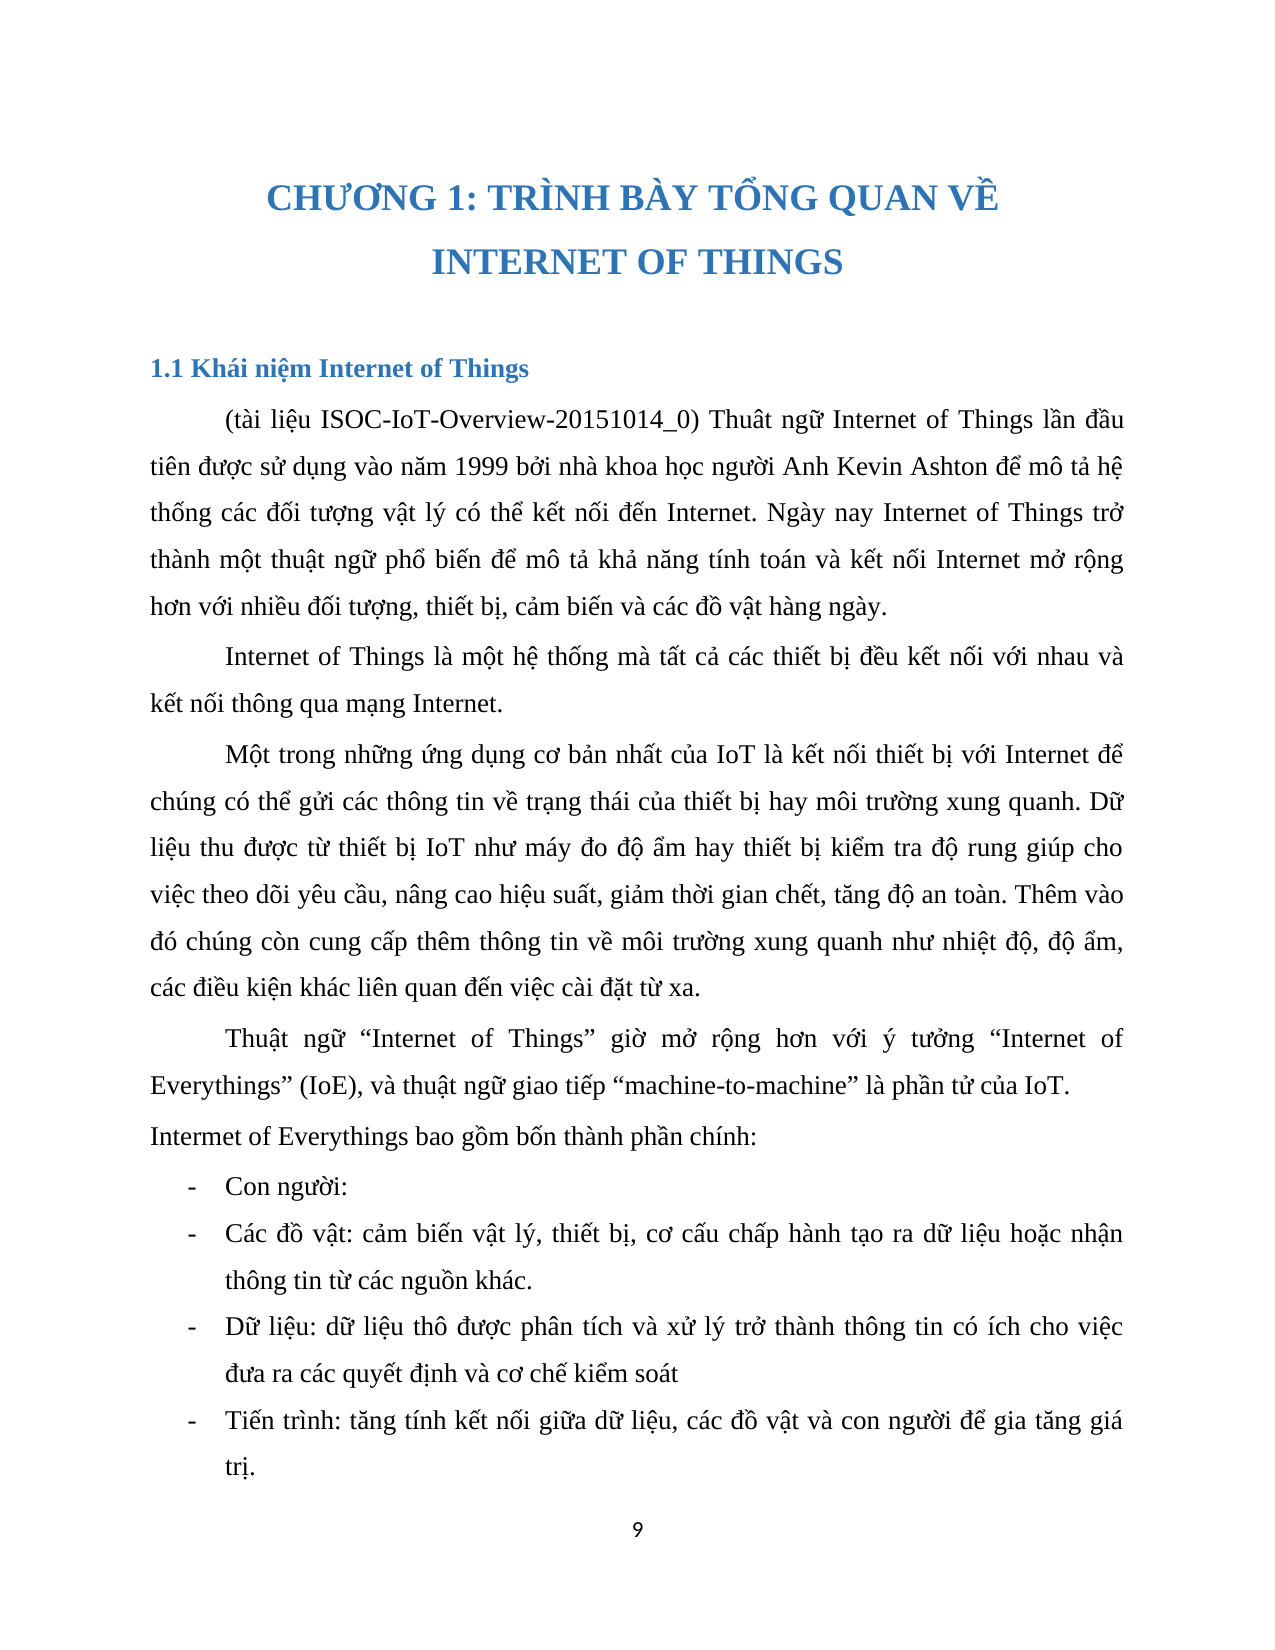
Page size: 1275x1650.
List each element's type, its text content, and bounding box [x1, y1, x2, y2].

text Một trong những ứng dụng cơ bản nhất của IoT là kết nối thiết bị với Internet để chúng có thể gửi các thông tin về trạng thái của thiết bị hay môi trường xung quanh. Dữ liệu thu được từ thiết bị IoT như máy đo độ ẩm hay thiết bị kiểm tra độ rung giúp cho việc theo dõi yêu cầu, nâng cao hiệu suất, giảm thời gian chết, tăng độ an toàn. Thêm vào đó chúng còn cung cấp thêm thông tin về môi trường xung quanh như nhiệt độ, độ ẩm, các điều kiện khác liên quan đến việc cài đặt từ xa. [150, 738, 1125, 1002]
list Các đồ vật: cảm biến vật lý, thiết bị, cơ cấu chấp hành tạo ra dữ liệu hoặc nhận thông tin từ các nguồn khác. [187, 1217, 1125, 1295]
list Dữ liệu: dữ liệu thô được phân tích và xử lý trở thành thông tin có ích cho việc đưa ra các quyết định và cơ chế kiểm soát [187, 1311, 1125, 1388]
subtitle 1.1 Khái niệm Internet of Things [150, 352, 1125, 383]
text Thuật ngữ “Internet of Things” giờ mở rộng hơn với ý tưởng “Internet of Everythings” (IoE), và thuật ngữ giao tiếp “machine-to-machine” là phần tử của IoT. [150, 1022, 1125, 1100]
text Intermet of Everythings bao gồm bốn thành phần chính: [150, 1120, 1125, 1151]
text (tài liệu ISOC-IoT-Overview-20151014_0) Thuât ngữ Internet of Things lần đầu tiên được sử dụng vào năm 1999 bởi nhà khoa học người Anh Kevin Ashton để mô tả hệ thống các đối tượng vật lý có thể kết nối đến Internet. Ngày nay Internet of Things trở thành một thuật ngữ phổ biến để mô tả khả năng tính toán và kết nối Internet mở rộng hơn với nhiều đối tượng, thiết bị, cảm biến và các đồ vật hàng ngày. [150, 403, 1125, 621]
list Con người: [187, 1171, 1125, 1202]
subtitle CHƯƠNG 1: TRÌNH BÀY TỔNG QUAN VỀ INTERNET OF THINGS [150, 175, 1125, 283]
text Internet of Things là một hệ thống mà tất cả các thiết bị đều kết nối với nhau và kết nối thông qua mạng Internet. [150, 641, 1125, 718]
list Tiến trình: tăng tính kết nối giữa dữ liệu, các đồ vật và con người để gia tăng giá trị. [187, 1404, 1125, 1482]
